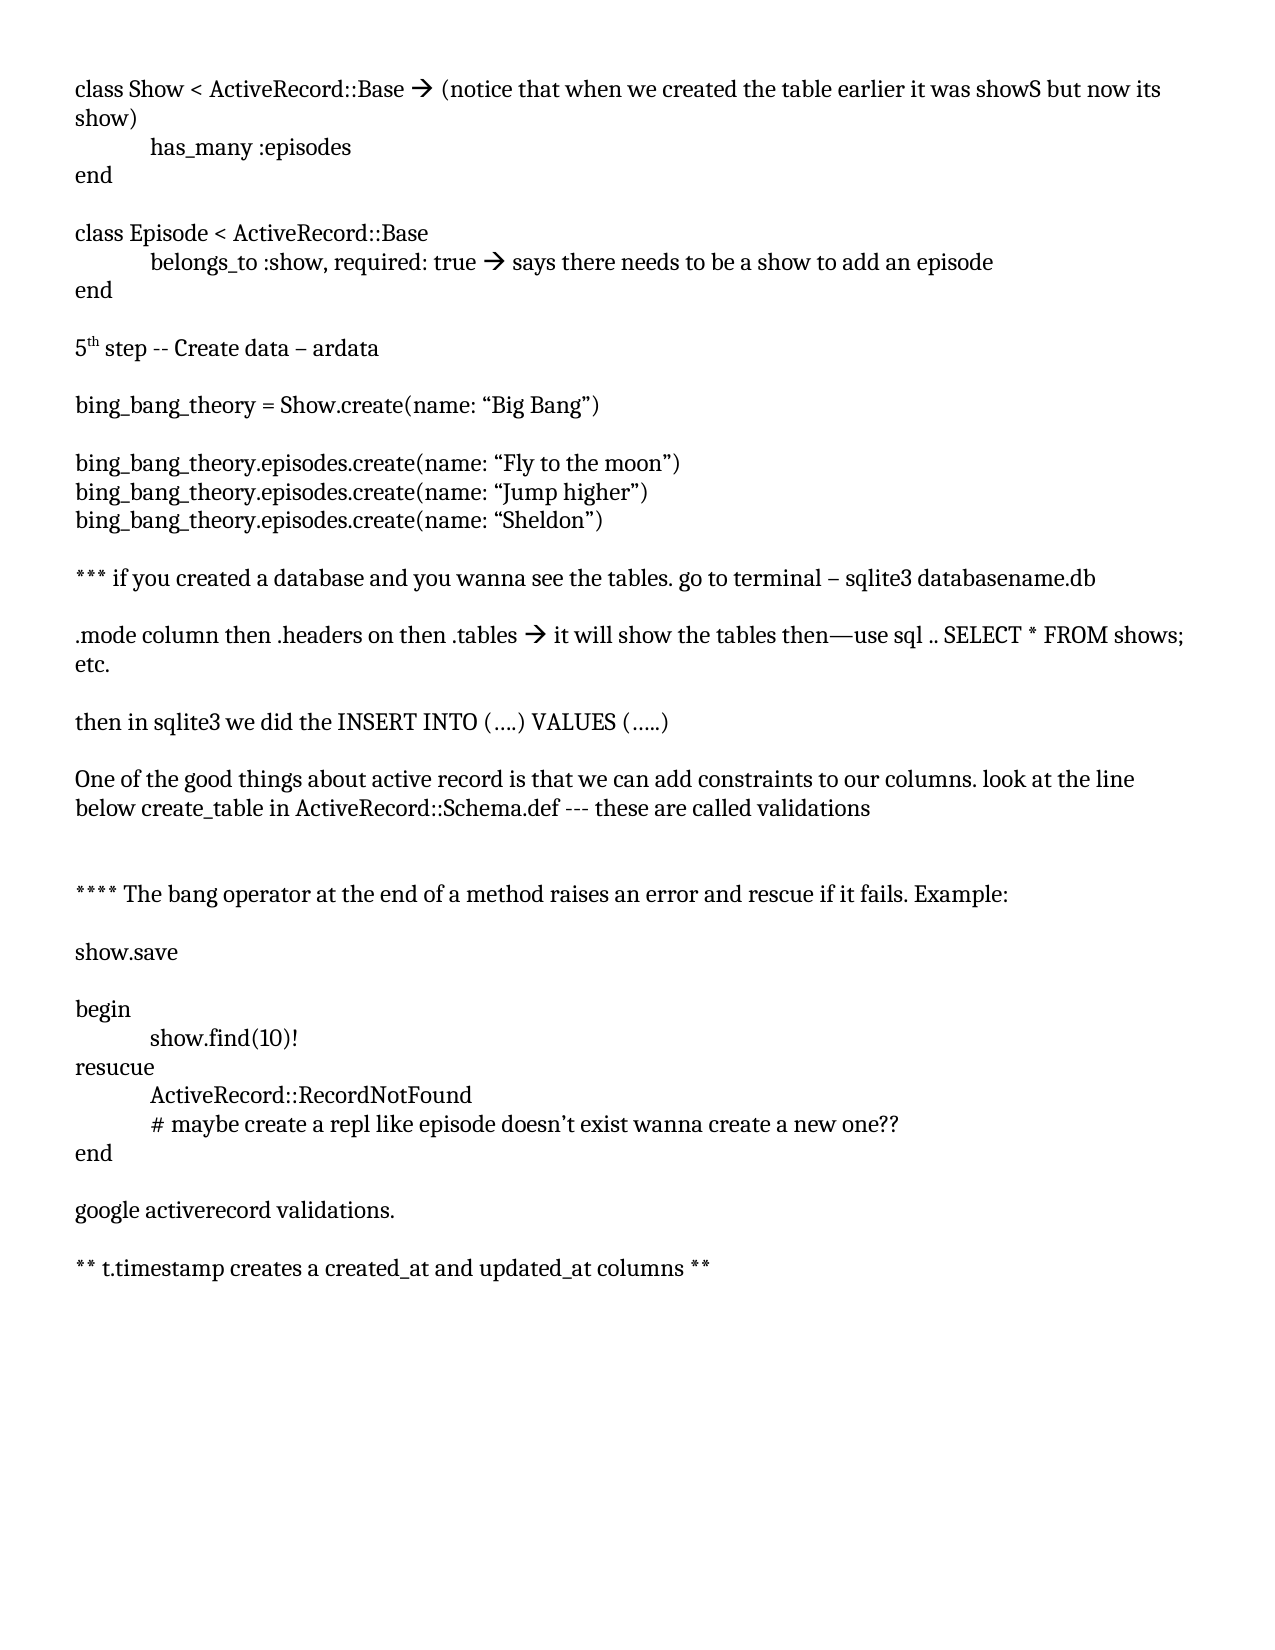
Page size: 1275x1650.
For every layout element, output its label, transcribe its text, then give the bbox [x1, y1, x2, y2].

text bing_bang_theory.episodes.create(name: “Fly to the moon”) [75, 449, 1200, 477]
text **** The bang operator at the end of a method raises an error and rescue if it fails. Example: [75, 880, 1200, 909]
text show.save [75, 937, 1200, 966]
text One of the good things about active record is that we can add constraints to our columns. look at the line below create_table in ActiveRecord::Schema.def --- these are called validations [75, 765, 1200, 822]
text end [75, 1139, 1200, 1167]
text end [75, 276, 1200, 305]
text begin [75, 995, 1200, 1024]
text ActiveRecord::RecordNotFound [75, 1081, 1200, 1110]
text .mode column then .headers on then .tables it will show the tables then—use sql .. SELECT * FROM shows; [75, 621, 1200, 650]
text ** t.timestamp creates a created_at and updated_at columns ** [75, 1254, 1200, 1282]
text etc. [75, 650, 1200, 679]
text # maybe create a repl like episode doesn’t exist wanna create a new one?? [75, 1110, 1200, 1139]
text class Episode < ActiveRecord::Base [75, 219, 1200, 247]
text 5th step -- Create data – ardata [75, 334, 1200, 362]
text has_many :episodes [75, 132, 1200, 161]
text resucue [75, 1052, 1200, 1081]
text show.find(10)! [75, 1024, 1200, 1052]
text bing_bang_theory.episodes.create(name: “Sheldon”) [75, 506, 1200, 535]
text belongs_to :show, required: true says there needs to be a show to add an episode [75, 247, 1200, 276]
text end [75, 161, 1200, 190]
text then in sqlite3 we did the INSERT INTO (….) VALUES (…..) [75, 707, 1200, 736]
text bing_bang_theory = Show.create(name: “Big Bang”) [75, 391, 1200, 420]
text class Show < ActiveRecord::Base (notice that when we created the table earlier it was showS but now its show) [75, 75, 1200, 132]
text *** if you created a database and you wanna see the tables. go to terminal – sqlite3 databasename.db [75, 564, 1200, 592]
text google activerecord validations. [75, 1196, 1200, 1225]
text bing_bang_theory.episodes.create(name: “Jump higher”) [75, 477, 1200, 506]
